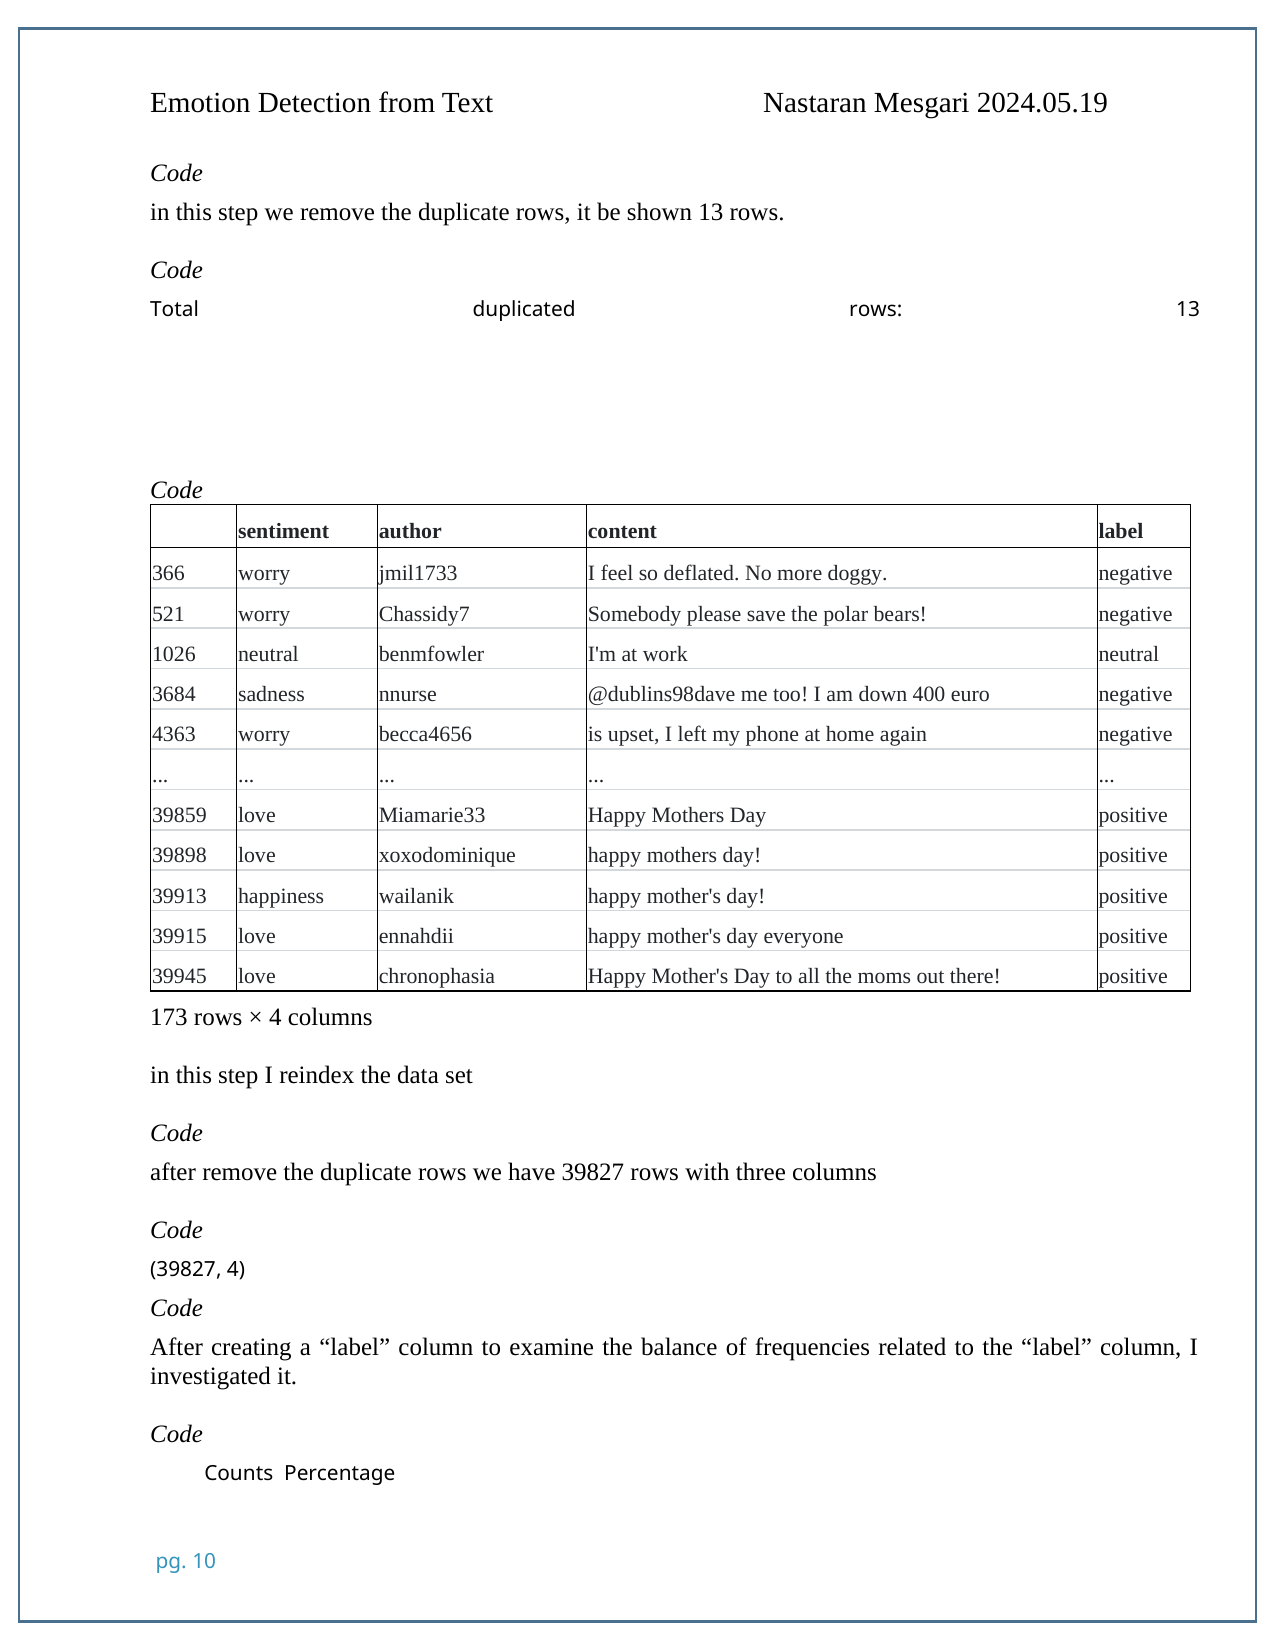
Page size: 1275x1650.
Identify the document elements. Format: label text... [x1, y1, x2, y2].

text Code [150, 1118, 1200, 1147]
table_cell negative [1098, 548, 1190, 587]
table_cell positive [1098, 951, 1190, 990]
text Code [150, 1419, 1200, 1448]
table_cell Happy Mother's Day to all the moms out there! [587, 951, 1097, 990]
table_cell love [237, 951, 377, 990]
table_cell I'm at work [587, 629, 1097, 668]
table_cell positive [1098, 831, 1190, 869]
table_cell sadness [237, 669, 377, 708]
table_cell wailanik [378, 871, 586, 909]
table_cell 39945 [151, 951, 236, 990]
text in this step we remove the duplicate rows, it be shown 13 rows. [150, 197, 1200, 226]
table_cell 39859 [151, 790, 236, 829]
table_cell happy mother's day! [587, 871, 1097, 909]
table_cell ... [151, 750, 236, 788]
text after remove the duplicate rows we have 39827 rows with three columns [150, 1157, 1200, 1186]
table_cell ennahdii [378, 911, 586, 950]
table_cell positive [1098, 911, 1190, 950]
table_cell neutral [1098, 629, 1190, 668]
table_cell love [237, 911, 377, 950]
table_cell is upset, I left my phone at home again [587, 710, 1097, 748]
text in this step I reindex the data set [150, 1060, 1200, 1089]
text Code [150, 1215, 1200, 1244]
table_cell Chassidy7 [378, 589, 586, 627]
table_cell Somebody please save the polar bears! [587, 589, 1097, 627]
text Code [150, 158, 1200, 187]
table_cell 366 [151, 548, 236, 587]
table_cell nnurse [378, 669, 586, 708]
table_cell 4363 [151, 710, 236, 748]
text Code [150, 475, 1200, 504]
table_header label [1098, 505, 1190, 547]
table_header content [587, 505, 1097, 547]
table_cell 521 [151, 589, 236, 627]
table_header sentiment [237, 505, 377, 547]
table_cell chronophasia [378, 951, 586, 990]
table_cell Happy Mothers Day [587, 790, 1097, 829]
table_cell negative [1098, 669, 1190, 708]
table_cell worry [237, 548, 377, 587]
table_cell Miamarie33 [378, 790, 586, 829]
table_cell 3684 [151, 669, 236, 708]
table_cell ... [237, 750, 377, 788]
table_cell 39915 [151, 911, 236, 950]
table_cell benmfowler [378, 629, 586, 668]
table_header [151, 505, 236, 547]
text Code [150, 1293, 1200, 1322]
table_cell ... [378, 750, 586, 788]
table_cell ... [587, 750, 1097, 788]
table_cell positive [1098, 790, 1190, 829]
table_cell happy mothers day! [587, 831, 1097, 869]
table_cell 39898 [151, 831, 236, 869]
table_cell 39913 [151, 871, 236, 909]
table_cell xoxodominique [378, 831, 586, 869]
table_cell positive [1098, 871, 1190, 909]
table_cell 1026 [151, 629, 236, 668]
table_header author [378, 505, 586, 547]
table_cell happiness [237, 871, 377, 909]
table_cell negative [1098, 589, 1190, 627]
table_cell negative [1098, 710, 1190, 748]
table_cell jmil1733 [378, 548, 586, 587]
text Counts Percentage [150, 1458, 1200, 1486]
table_cell becca4656 [378, 710, 586, 748]
table_cell happy mother's day everyone [587, 911, 1097, 950]
table_cell love [237, 790, 377, 829]
text Total duplicated rows: 13 [150, 294, 1200, 465]
table_cell ... [1098, 750, 1190, 788]
table_cell I feel so deflated. No more doggy. [587, 548, 1097, 587]
table_cell worry [237, 710, 377, 748]
table_cell worry [237, 589, 377, 627]
text Code [150, 255, 1200, 284]
table_cell love [237, 831, 377, 869]
table_cell @dublins98dave me too! I am down 400 euro [587, 669, 1097, 708]
text After creating a “label” column to examine the balance of frequencies related to the “label” column, I investigated it. [150, 1332, 1200, 1390]
text (39827, 4) [150, 1254, 1200, 1283]
text 173 rows × 4 columns [150, 1002, 1200, 1031]
table_cell neutral [237, 629, 377, 668]
